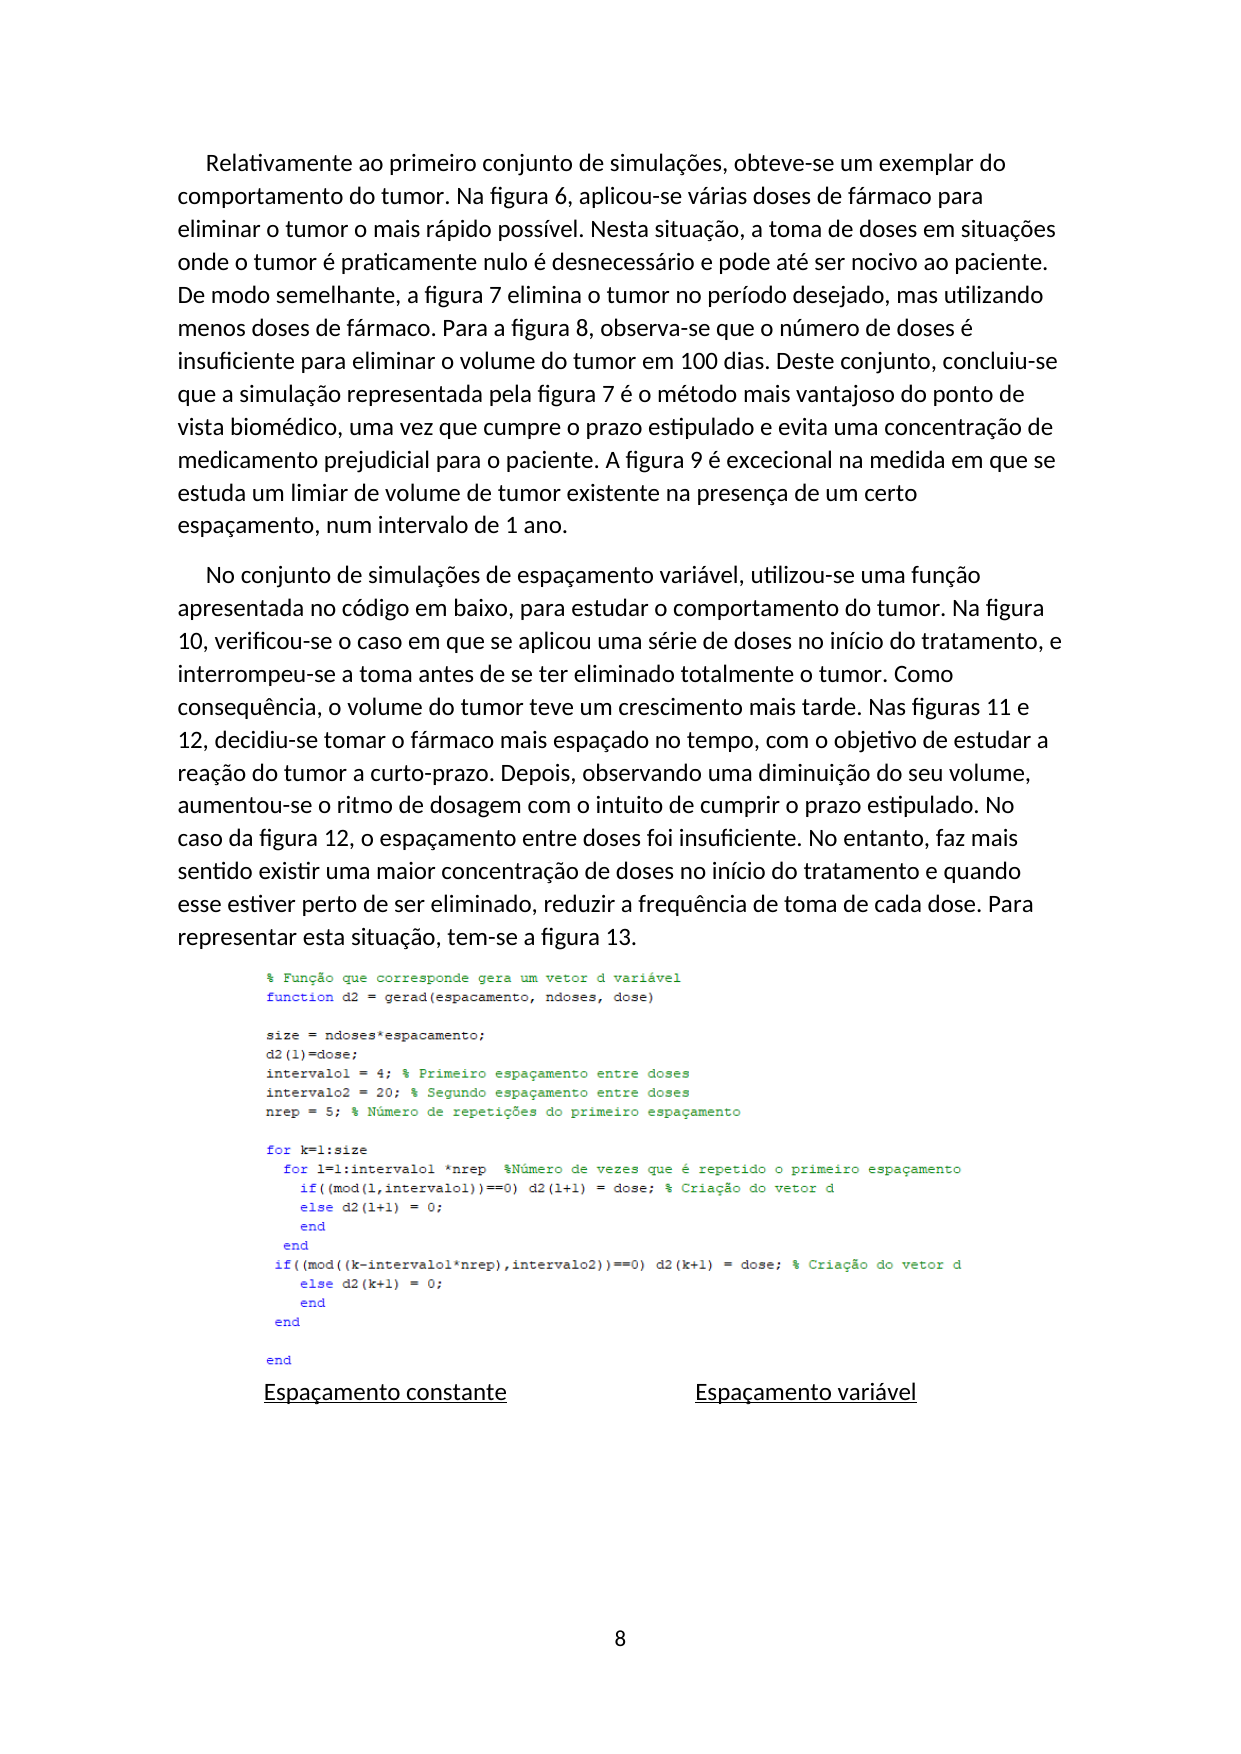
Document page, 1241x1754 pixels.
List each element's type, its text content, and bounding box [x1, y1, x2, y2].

picture [250, 964, 988, 1371]
table_header Espaçamento constante [177, 1376, 593, 1406]
table_header Espaçamento variável [594, 1376, 1018, 1406]
text No conjunto de simulações de espaçamento variável, utilizou-se uma função apresentada no código em baixo, para estudar o comportamento do tumor. Na figura 10, verificou-se o caso em que se aplicou uma série de doses no início do tratamento, e interrompeu-se a toma antes de se ter eliminado totalmente o tumor. Como consequência, o volume do tumor teve um crescimento mais tarde. Nas figuras 11 e 12, decidiu-se tomar o fármaco mais espaçado no tempo, com o objetivo de estudar a reação do tumor a curto-prazo. Depois, observando uma diminuição do seu volume, aumentou-se o ritmo de dosagem com o intuito de cumprir o prazo estipulado. No caso da figura 12, o espaçamento entre doses foi insuficiente. No entanto, faz mais sentido existir uma maior concentração de doses no início do tratamento e quando esse estiver perto de ser eliminado, reduzir a frequência de toma de cada dose. Para representar esta situação, tem-se a figura 13. [177, 559, 1063, 952]
text Relativamente ao primeiro conjunto de simulações, obteve-se um exemplar do comportamento do tumor. Na figura 6, aplicou-se várias doses de fármaco para eliminar o tumor o mais rápido possível. Nesta situação, a toma de doses em situações onde o tumor é praticamente nulo é desnecessário e pode até ser nocivo ao paciente. De modo semelhante, a figura 7 elimina o tumor no período desejado, mas utilizando menos doses de fármaco. Para a figura 8, observa-se que o número de doses é insuficiente para eliminar o volume do tumor em 100 dias. Deste conjunto, concluiu-se que a simulação representada pela figura 7 é o método mais vantajoso do ponto de vista biomédico, uma vez que cumpre o prazo estipulado e evita uma concentração de medicamento prejudicial para o paciente. A figura 9 é excecional na medida em que se estuda um limiar de volume de tumor existente na presença de um certo espaçamento, num intervalo de 1 ano. [177, 148, 1063, 540]
